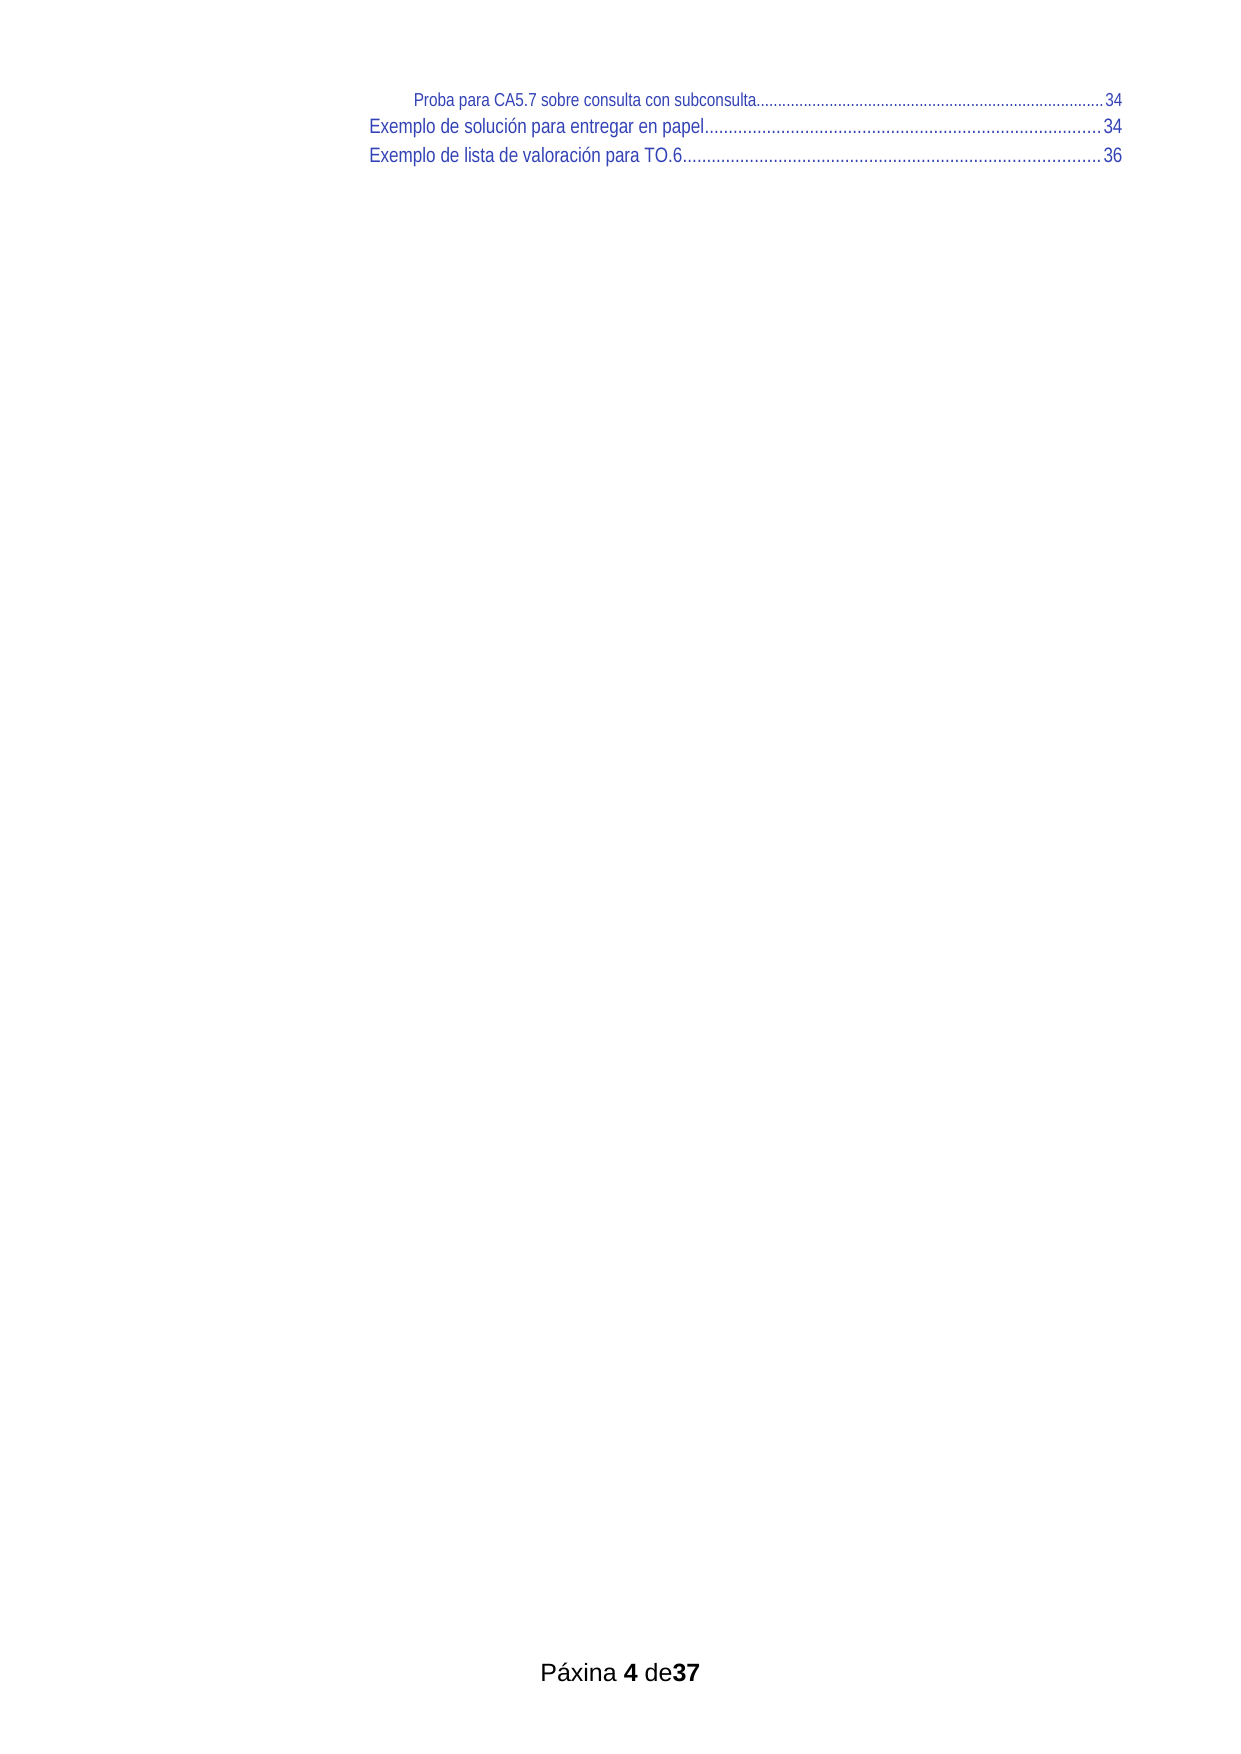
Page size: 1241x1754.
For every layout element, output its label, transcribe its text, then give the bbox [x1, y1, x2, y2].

text Exemplo de solución para entregar en papel 34 [354, 114, 1122, 138]
text Exemplo de lista de valoración para TO.6 36 [354, 142, 1122, 166]
text Proba para CA5.7 sobre consulta con subconsulta 34 [413, 89, 1122, 110]
